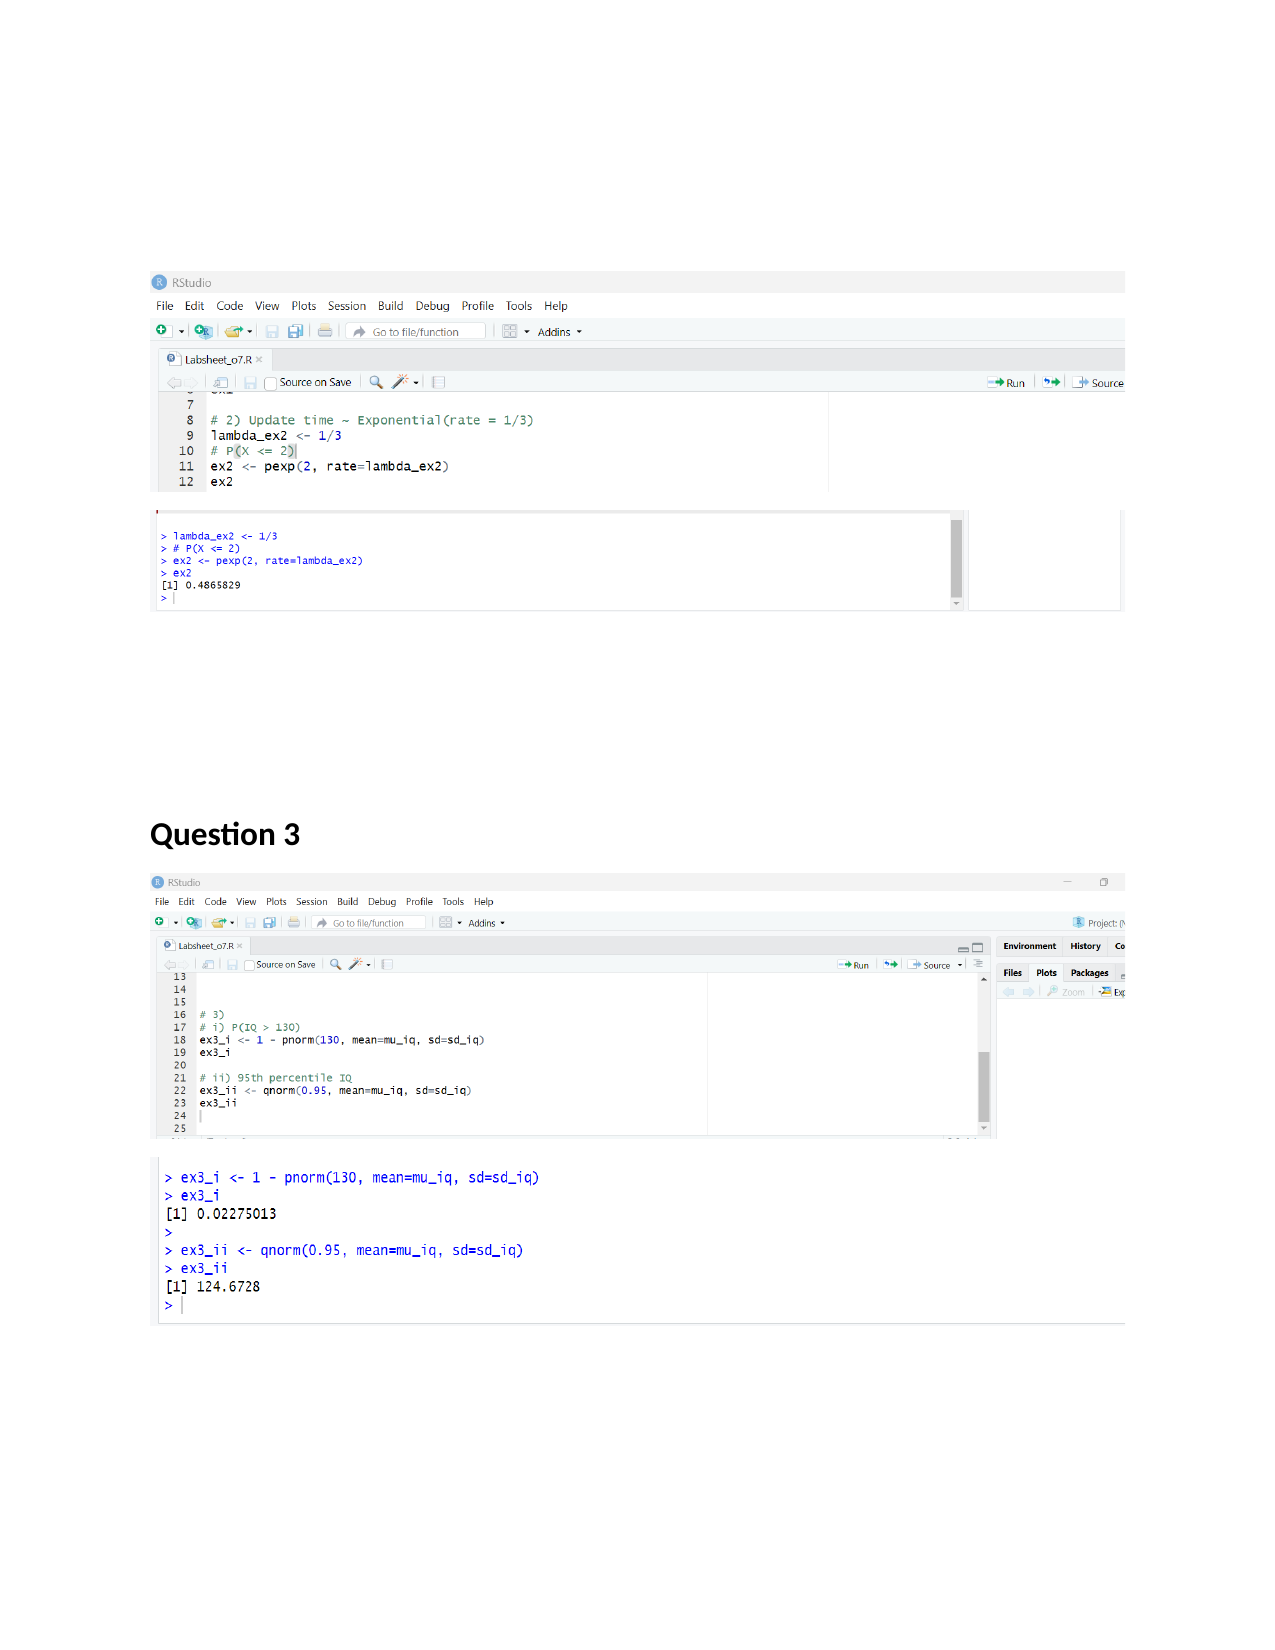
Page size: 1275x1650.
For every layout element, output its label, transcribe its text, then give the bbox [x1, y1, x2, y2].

picture [150, 271, 1125, 492]
picture [150, 1157, 1125, 1326]
text Question 3 [150, 813, 1125, 853]
picture [150, 510, 1125, 612]
picture [150, 873, 1125, 1139]
